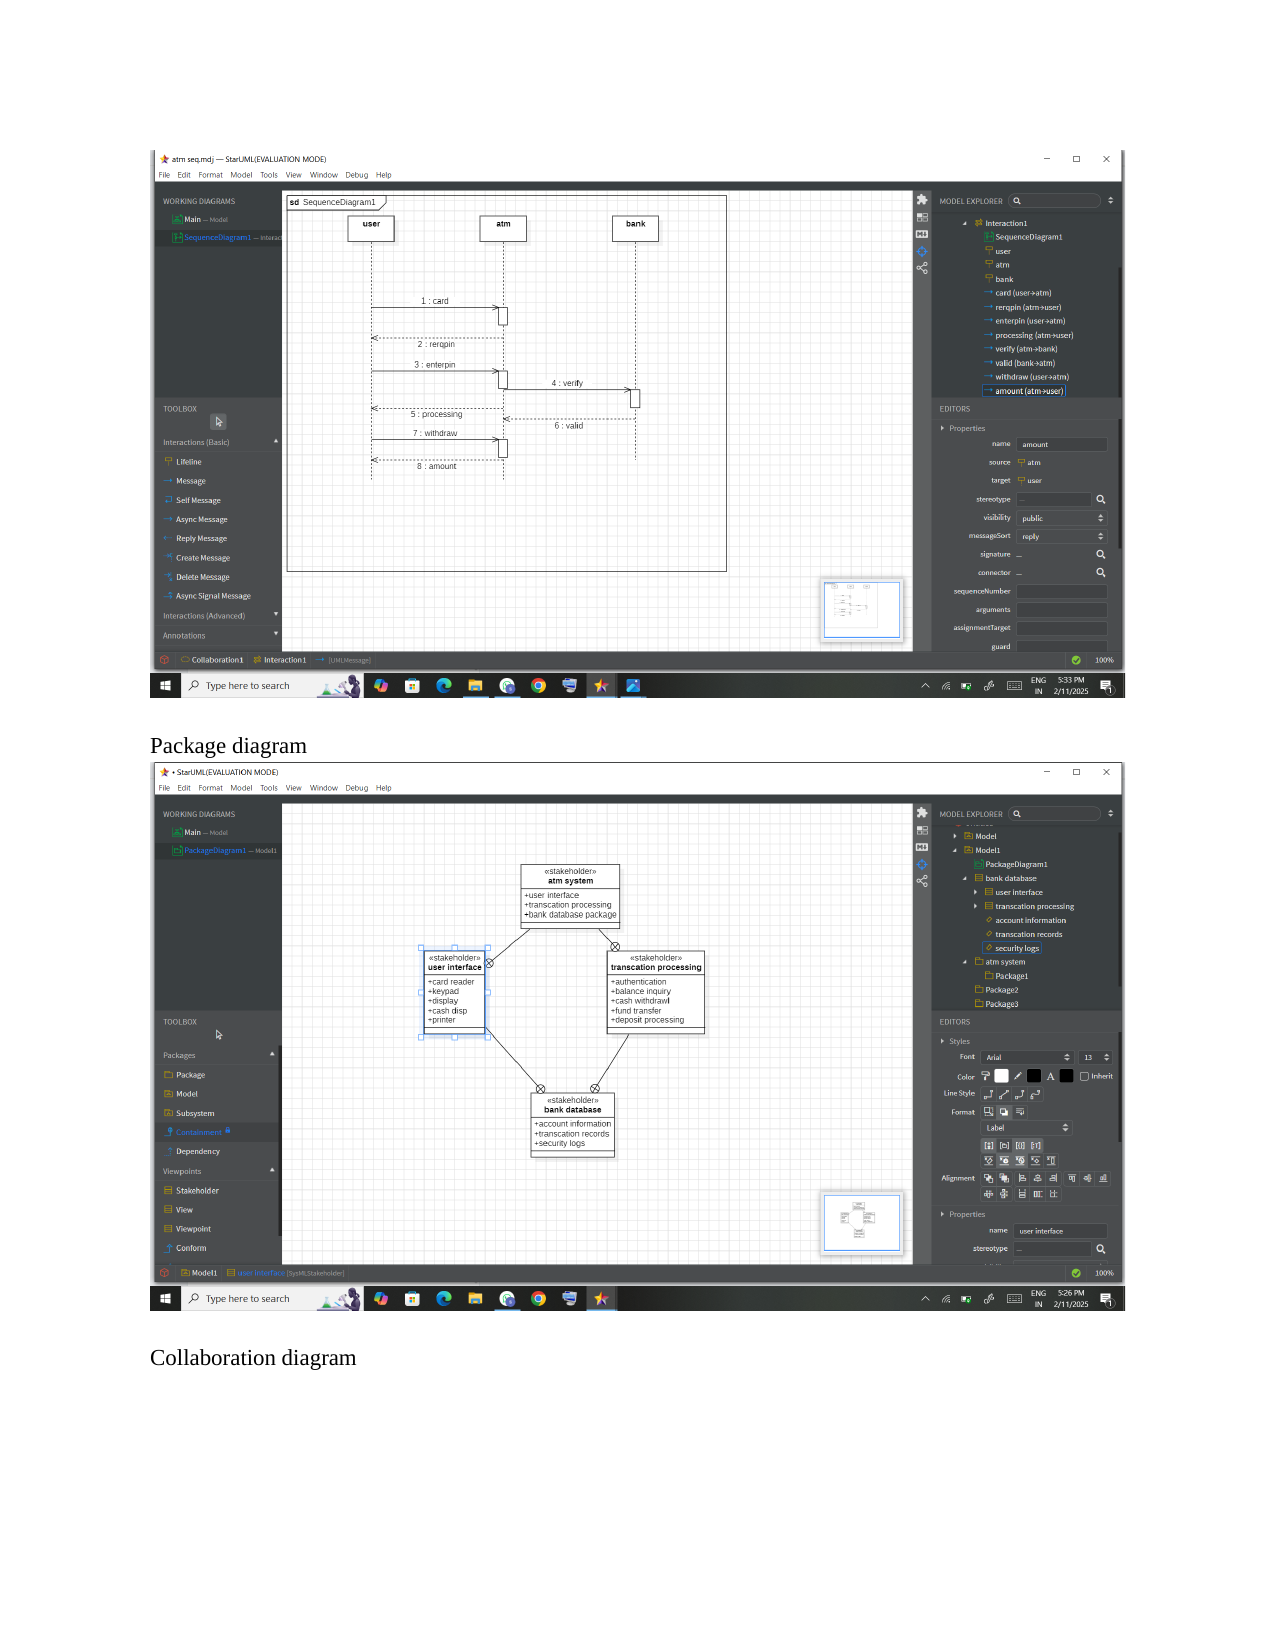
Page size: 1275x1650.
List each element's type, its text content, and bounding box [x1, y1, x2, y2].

text Package diagram [150, 732, 1125, 758]
picture [150, 150, 1125, 698]
picture [150, 762, 1125, 1311]
text Collaboration diagram [150, 1344, 1125, 1371]
